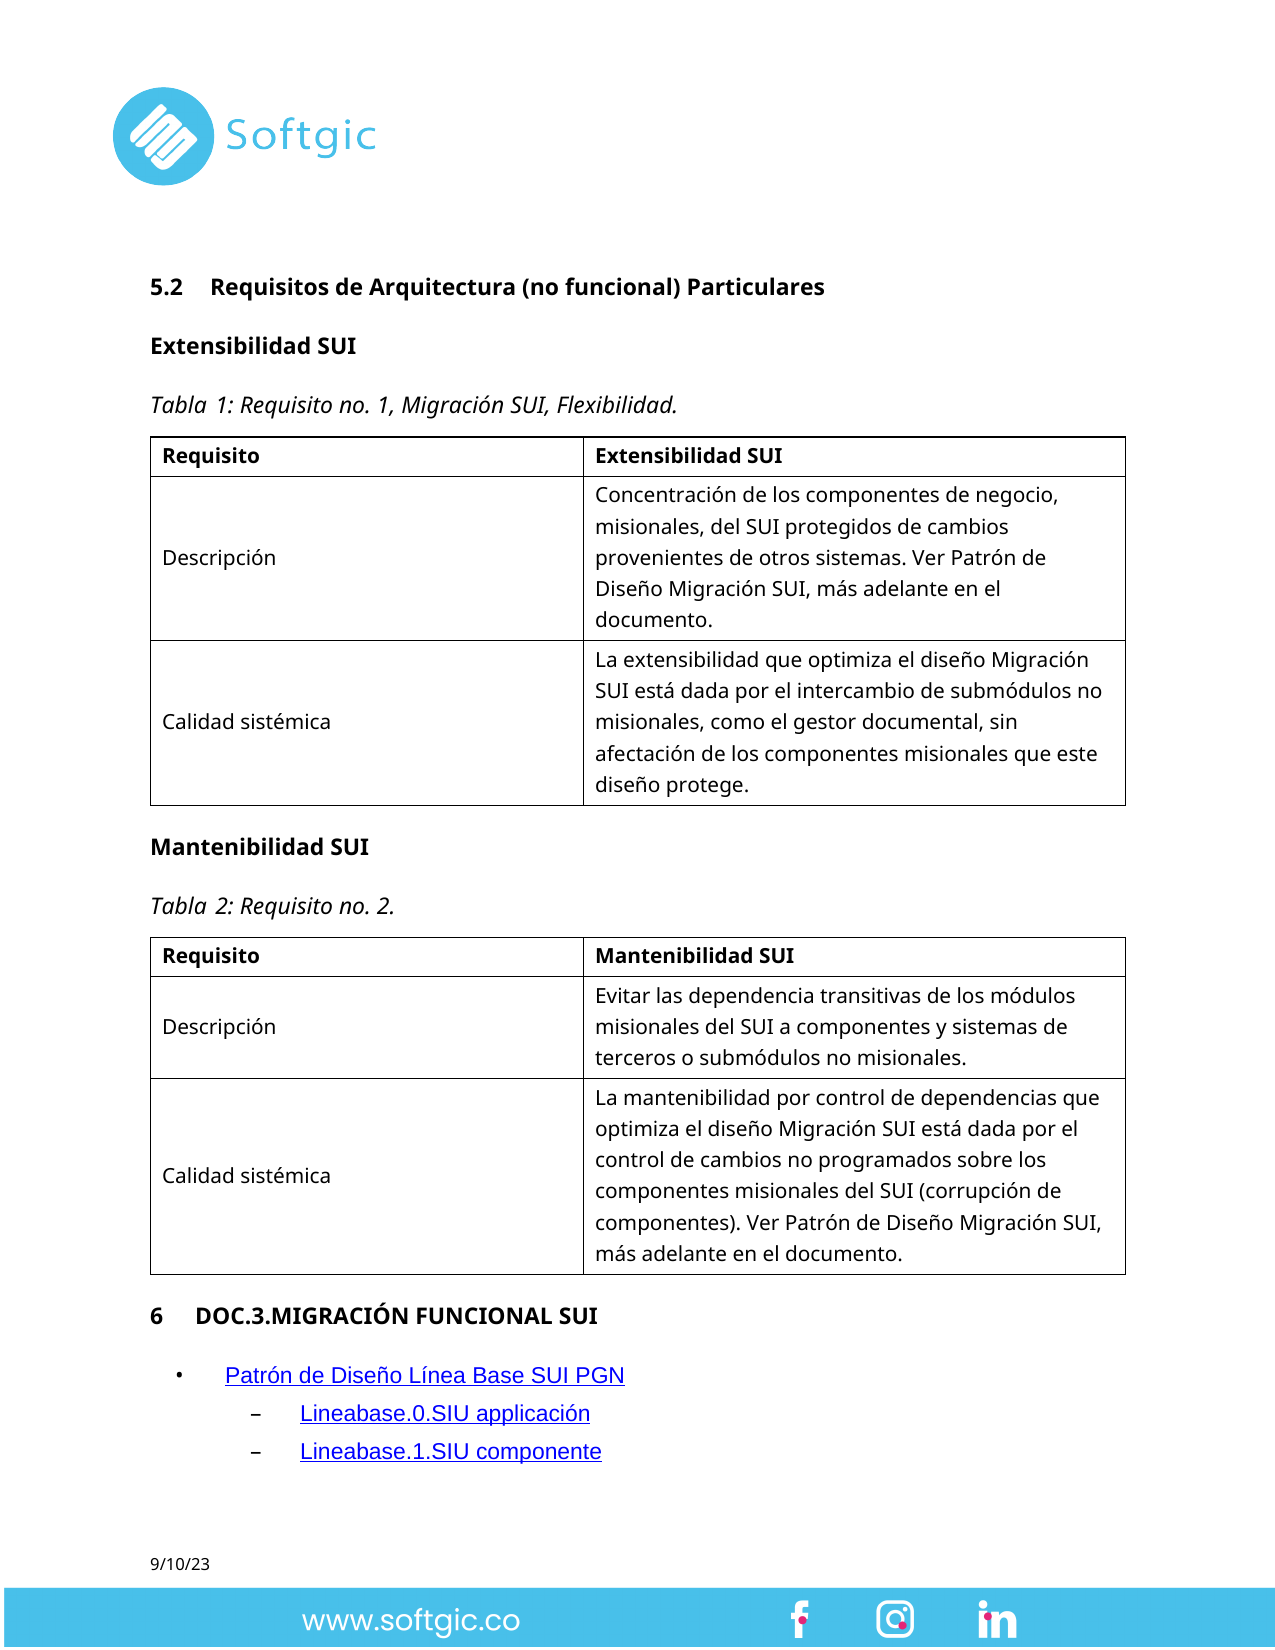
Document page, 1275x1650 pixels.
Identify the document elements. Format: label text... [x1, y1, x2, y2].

table_cell Descripción [151, 977, 583, 1078]
subtitle Doc.3.Migración Funcional SUI [150, 1300, 1125, 1331]
table_cell Calidad sistémica [151, 641, 583, 804]
table_cell Evitar las dependencia transitivas de los módulos misionales del SUI a componentes y sistemas de terceros o submódulos no misionales. [584, 977, 1125, 1078]
table_cell La extensibilidad que optimiza el diseño Migración SUI está dada por el intercambio de submódulos no misionales, como el gestor documental, sin afectación de los componentes misionales que este diseño protege. [584, 641, 1125, 804]
list Lineabase.0.SIU applicación [250, 1397, 1125, 1428]
subtitle Requisitos de Arquitectura (no funcional) Particulares [150, 271, 1125, 302]
table_header Requisito [151, 938, 583, 976]
text Tabla 2: Requisito no. 2. [150, 890, 1125, 921]
subtitle Extensibilidad SUI [150, 330, 1125, 361]
table_header Requisito [151, 438, 583, 476]
table_cell La mantenibilidad por control de dependencias que optimiza el diseño Migración SUI está dada por el control de cambios no programados sobre los componentes misionales del SUI (corrupción de componentes). Ver Patrón de Diseño Migración SUI, más adelante en el documento. [584, 1079, 1125, 1274]
text Tabla 1: Requisito no. 1, Migración SUI, Flexibilidad. [150, 389, 1125, 421]
table_cell Descripción [151, 477, 583, 640]
picture [4, 0, 1275, 1647]
table_cell Concentración de los componentes de negocio, misionales, del SUI protegidos de cambios provenientes de otros sistemas. Ver Patrón de Diseño Migración SUI, más adelante en el documento. [584, 477, 1125, 640]
table_header Extensibilidad SUI [584, 438, 1125, 476]
list Patrón de Diseño Línea Base SUI PGN [175, 1359, 1125, 1390]
table_header Mantenibilidad SUI [584, 938, 1125, 976]
list Lineabase.1.SIU componente [250, 1435, 1125, 1467]
table_cell Calidad sistémica [151, 1079, 583, 1274]
subtitle Mantenibilidad SUI [150, 831, 1125, 862]
